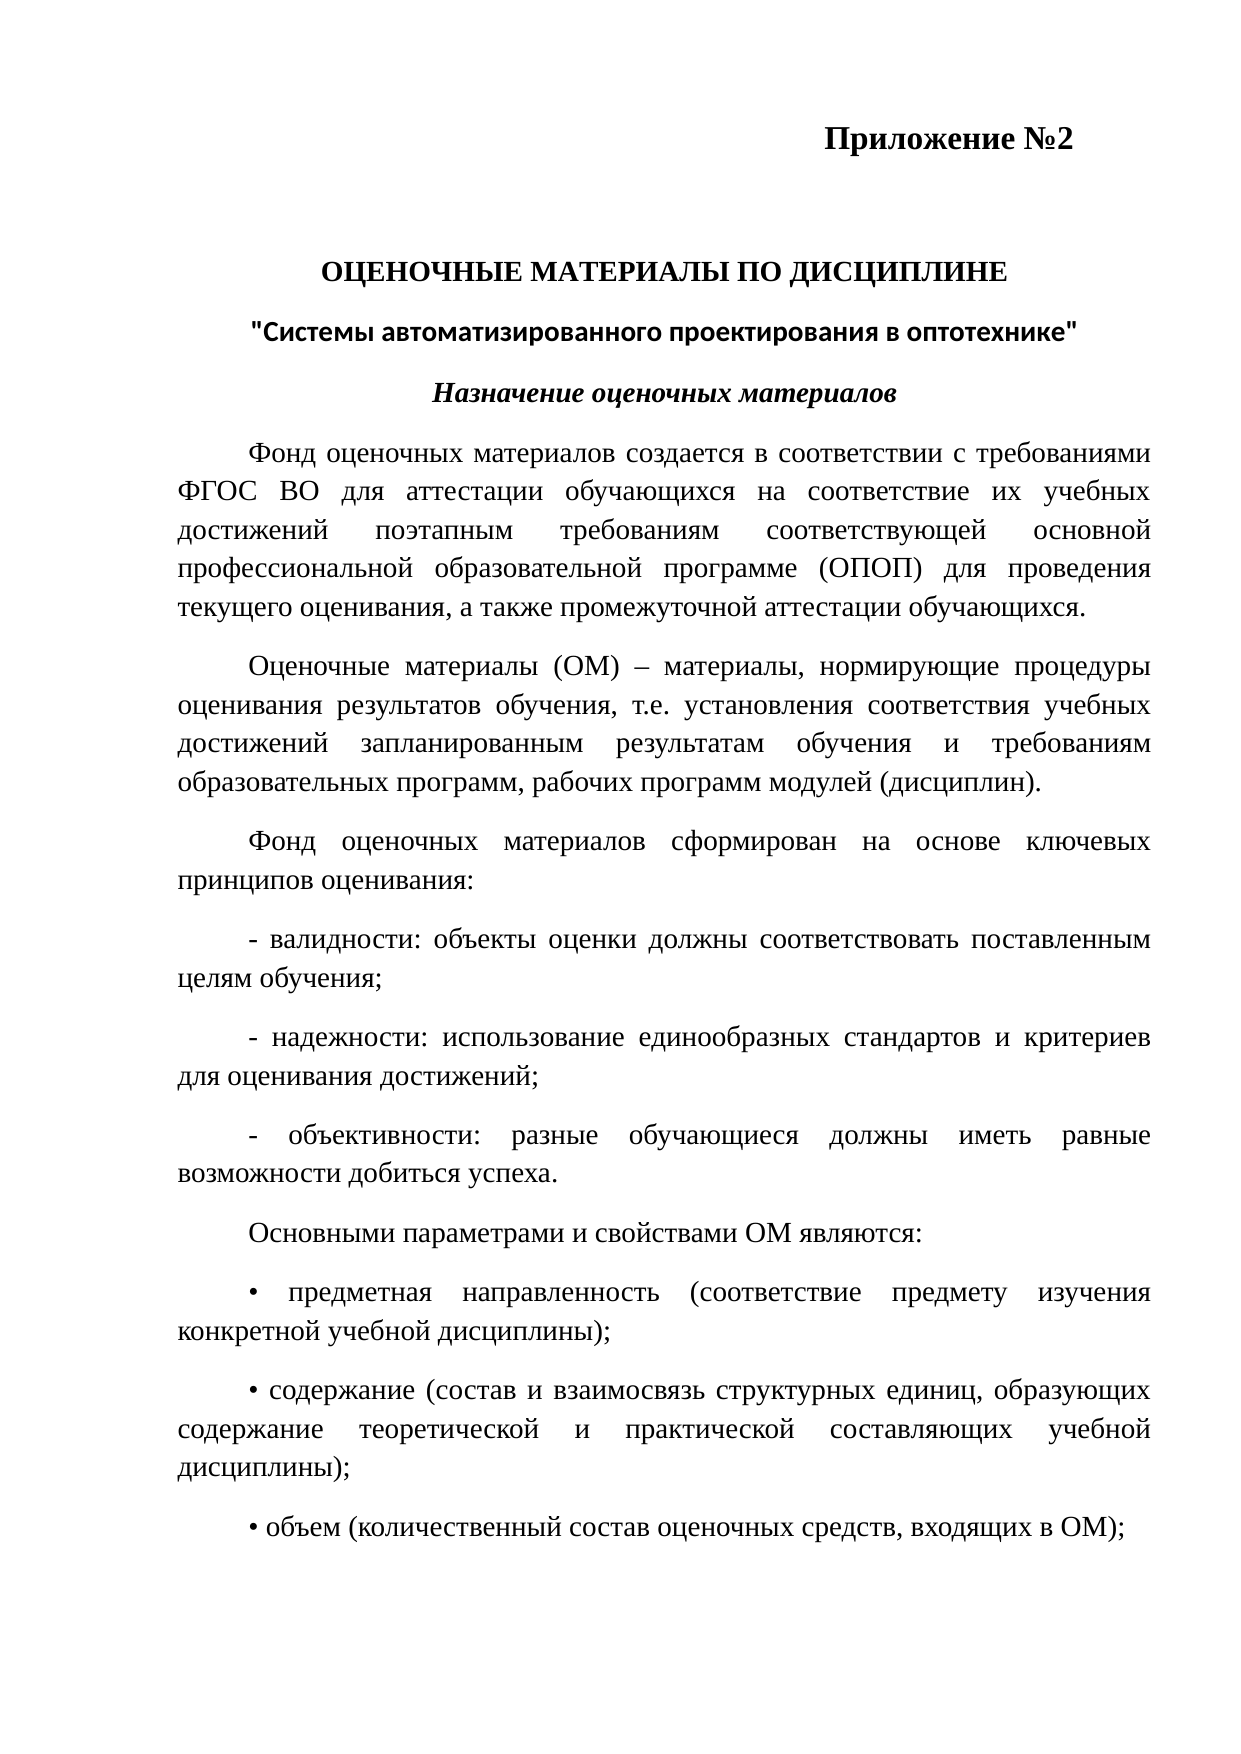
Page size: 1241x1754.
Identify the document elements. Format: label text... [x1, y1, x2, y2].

text Назначение оценочных материалов [177, 375, 1152, 409]
text - валидности: объекты оценки должны соответствовать поставленным целям обучения; [177, 921, 1152, 993]
text Приложение №2 [177, 118, 1152, 156]
text - надежности: использование единообразных стандартов и критериев для оценивания достижений; [177, 1019, 1152, 1091]
text • содержание (состав и взаимосвязь структурных единиц, образующих содержание теоретической и практической составляющих учебной дисциплины); [177, 1372, 1152, 1483]
text "Системы автоматизированного проектирования в оптотехнике" [177, 313, 1152, 349]
text • предметная направленность (соответствие предмету изучения конкретной учебной дисциплины); [177, 1274, 1152, 1346]
text Оценочные материалы (ОМ) – материалы, нормирующие процедуры оценивания результатов обучения, т.е. установления соответствия учебных достижений запланированным результатам обучения и требованиям образовательных программ, рабочих программ модулей (дисциплин). [177, 648, 1152, 797]
text - объективности: разные обучающиеся должны иметь равные возможности добиться успеха. [177, 1117, 1152, 1189]
text Фонд оценочных материалов сформирован на основе ключевых принципов оценивания: [177, 823, 1152, 895]
text ОЦЕНОЧНЫЕ МАТЕРИАЛЫ ПО ДИСЦИПЛИНЕ [177, 254, 1152, 288]
text Основными параметрами и свойствами ОМ являются: [177, 1215, 1152, 1248]
text Фонд оценочных материалов создается в соответствии с требованиями ФГОС ВО для аттестации обучающихся на соответствие их учебных достижений поэтапным требованиям соответствующей основной профессиональной образовательной программе (ОПОП) для проведения текущего оценивания, а также промежуточной аттестации обучающихся. [177, 435, 1152, 622]
text • объем (количественный состав оценочных средств, входящих в ОМ); [177, 1509, 1152, 1542]
